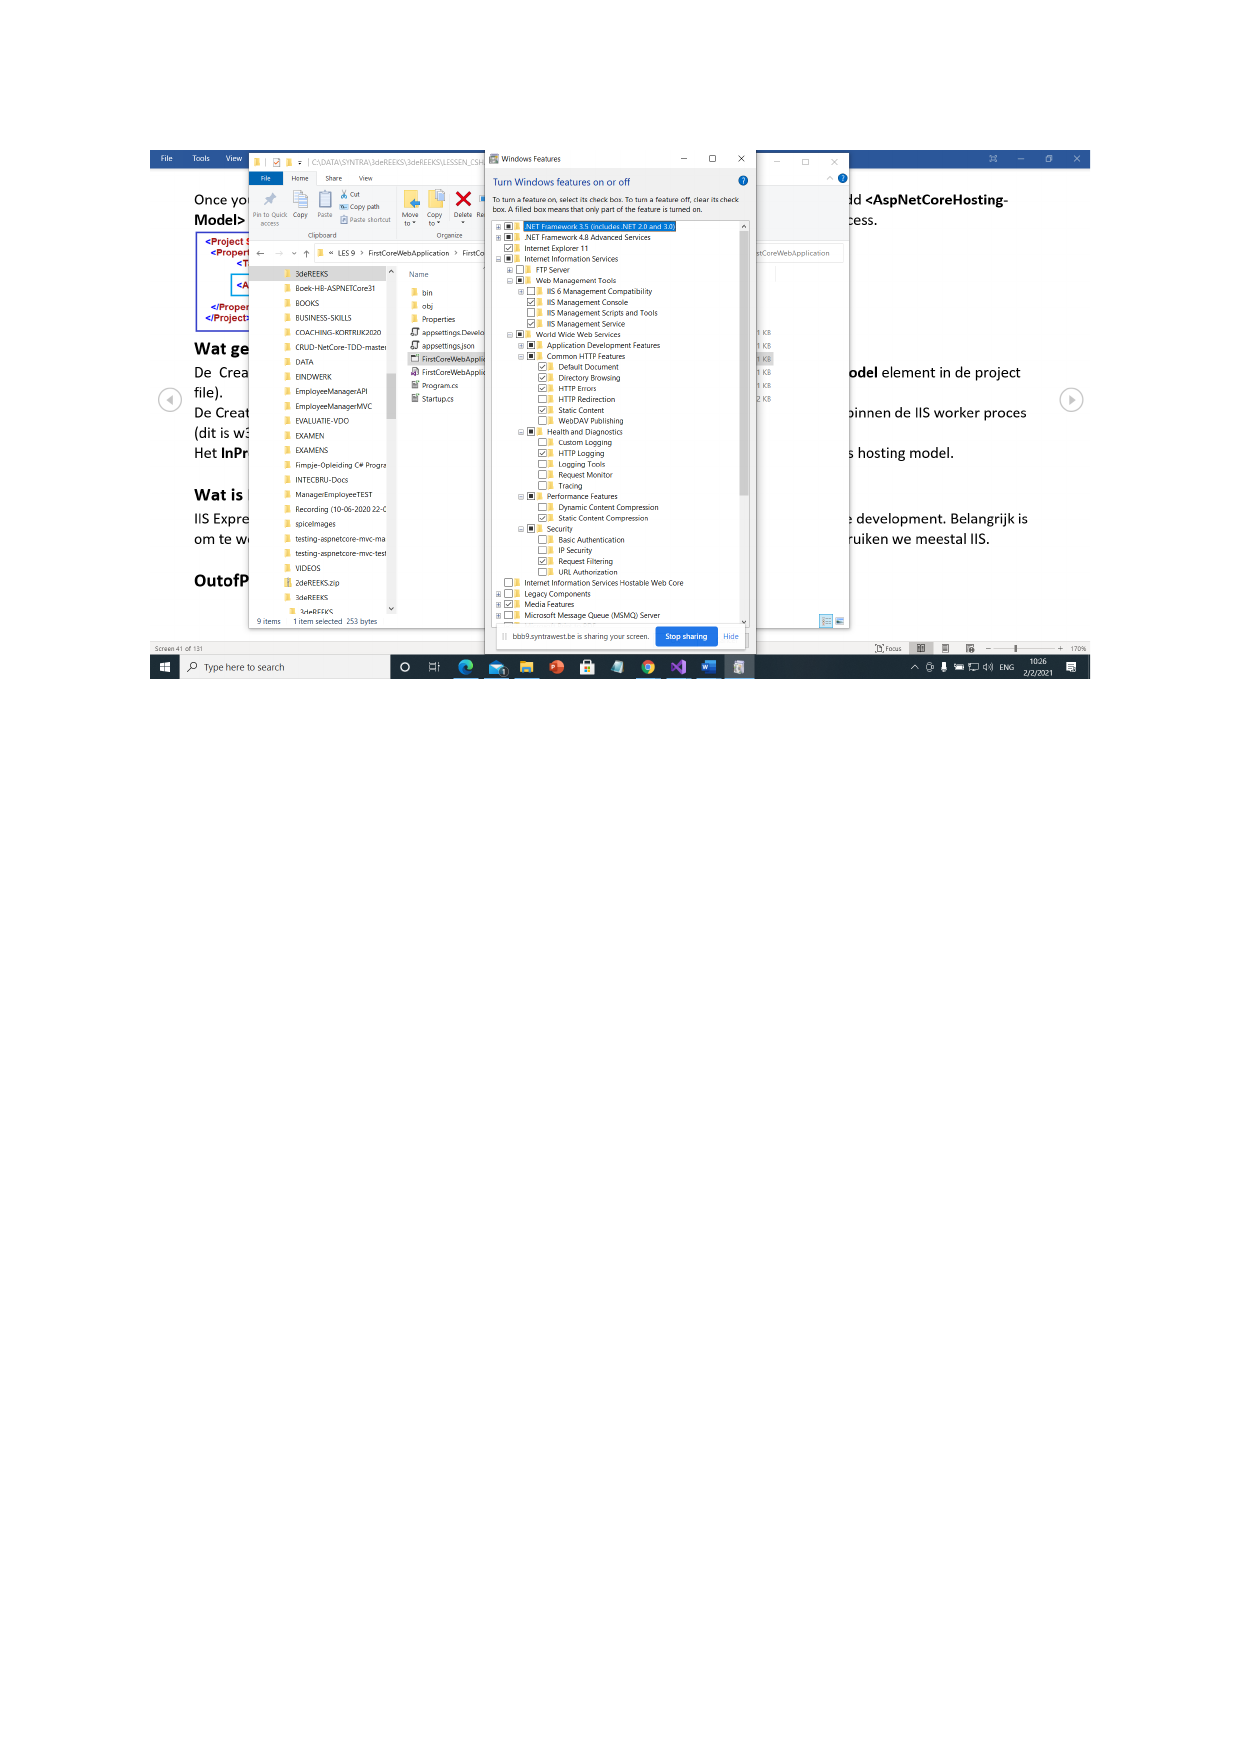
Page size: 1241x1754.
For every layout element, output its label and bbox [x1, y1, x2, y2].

picture [150, 150, 1091, 679]
